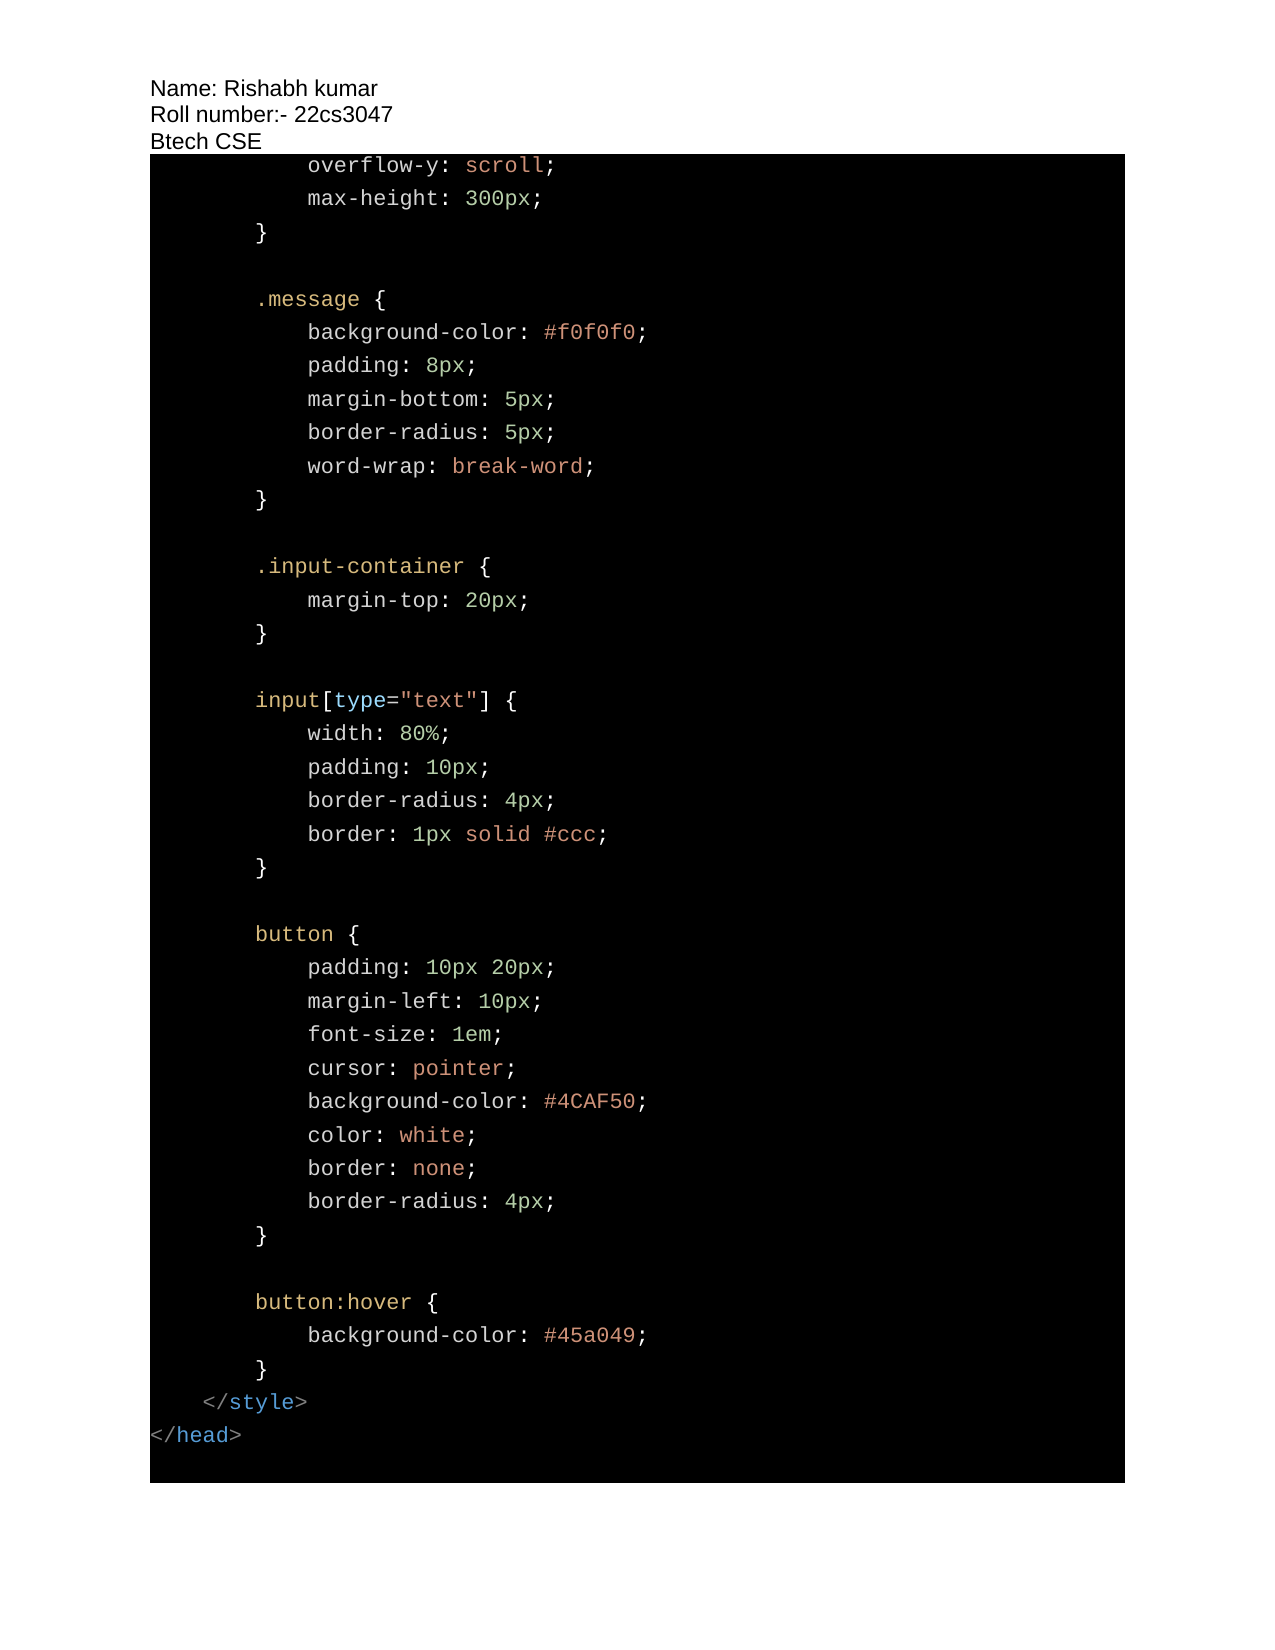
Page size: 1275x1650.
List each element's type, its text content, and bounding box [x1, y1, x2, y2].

text button:hover { [150, 1291, 1125, 1316]
text background-color: #f0f0f0; [150, 321, 1125, 346]
text } [150, 856, 1125, 881]
text word-wrap: break-word; [150, 455, 1125, 480]
text padding: 10px; [150, 756, 1125, 781]
text border-radius: 5px; [150, 422, 1125, 446]
text border: none; [150, 1157, 1125, 1182]
text button { [150, 923, 1125, 948]
text </head> [150, 1425, 1125, 1449]
text cursor: pointer; [150, 1057, 1125, 1082]
text margin-left: 10px; [150, 990, 1125, 1015]
text padding: 10px 20px; [150, 957, 1125, 981]
text } [150, 221, 1125, 246]
text width: 80%; [150, 722, 1125, 747]
text border-radius: 4px; [150, 789, 1125, 814]
text margin-top: 20px; [150, 589, 1125, 613]
text } [150, 488, 1125, 513]
text } [150, 622, 1125, 647]
text font-size: 1em; [150, 1023, 1125, 1048]
text margin-bottom: 5px; [150, 388, 1125, 413]
text overflow-y: scroll; [150, 154, 1125, 179]
text input[type="text"] { [150, 689, 1125, 714]
text } [150, 1358, 1125, 1383]
text border: 1px solid #ccc; [150, 823, 1125, 848]
text border-radius: 4px; [150, 1191, 1125, 1215]
text background-color: #4CAF50; [150, 1090, 1125, 1115]
text color: white; [150, 1124, 1125, 1148]
text padding: 8px; [150, 355, 1125, 379]
text } [150, 1224, 1125, 1249]
text max-height: 300px; [150, 187, 1125, 212]
text background-color: #45a049; [150, 1324, 1125, 1349]
text </style> [150, 1391, 1125, 1416]
text .input-container { [150, 555, 1125, 580]
text .message { [150, 288, 1125, 313]
